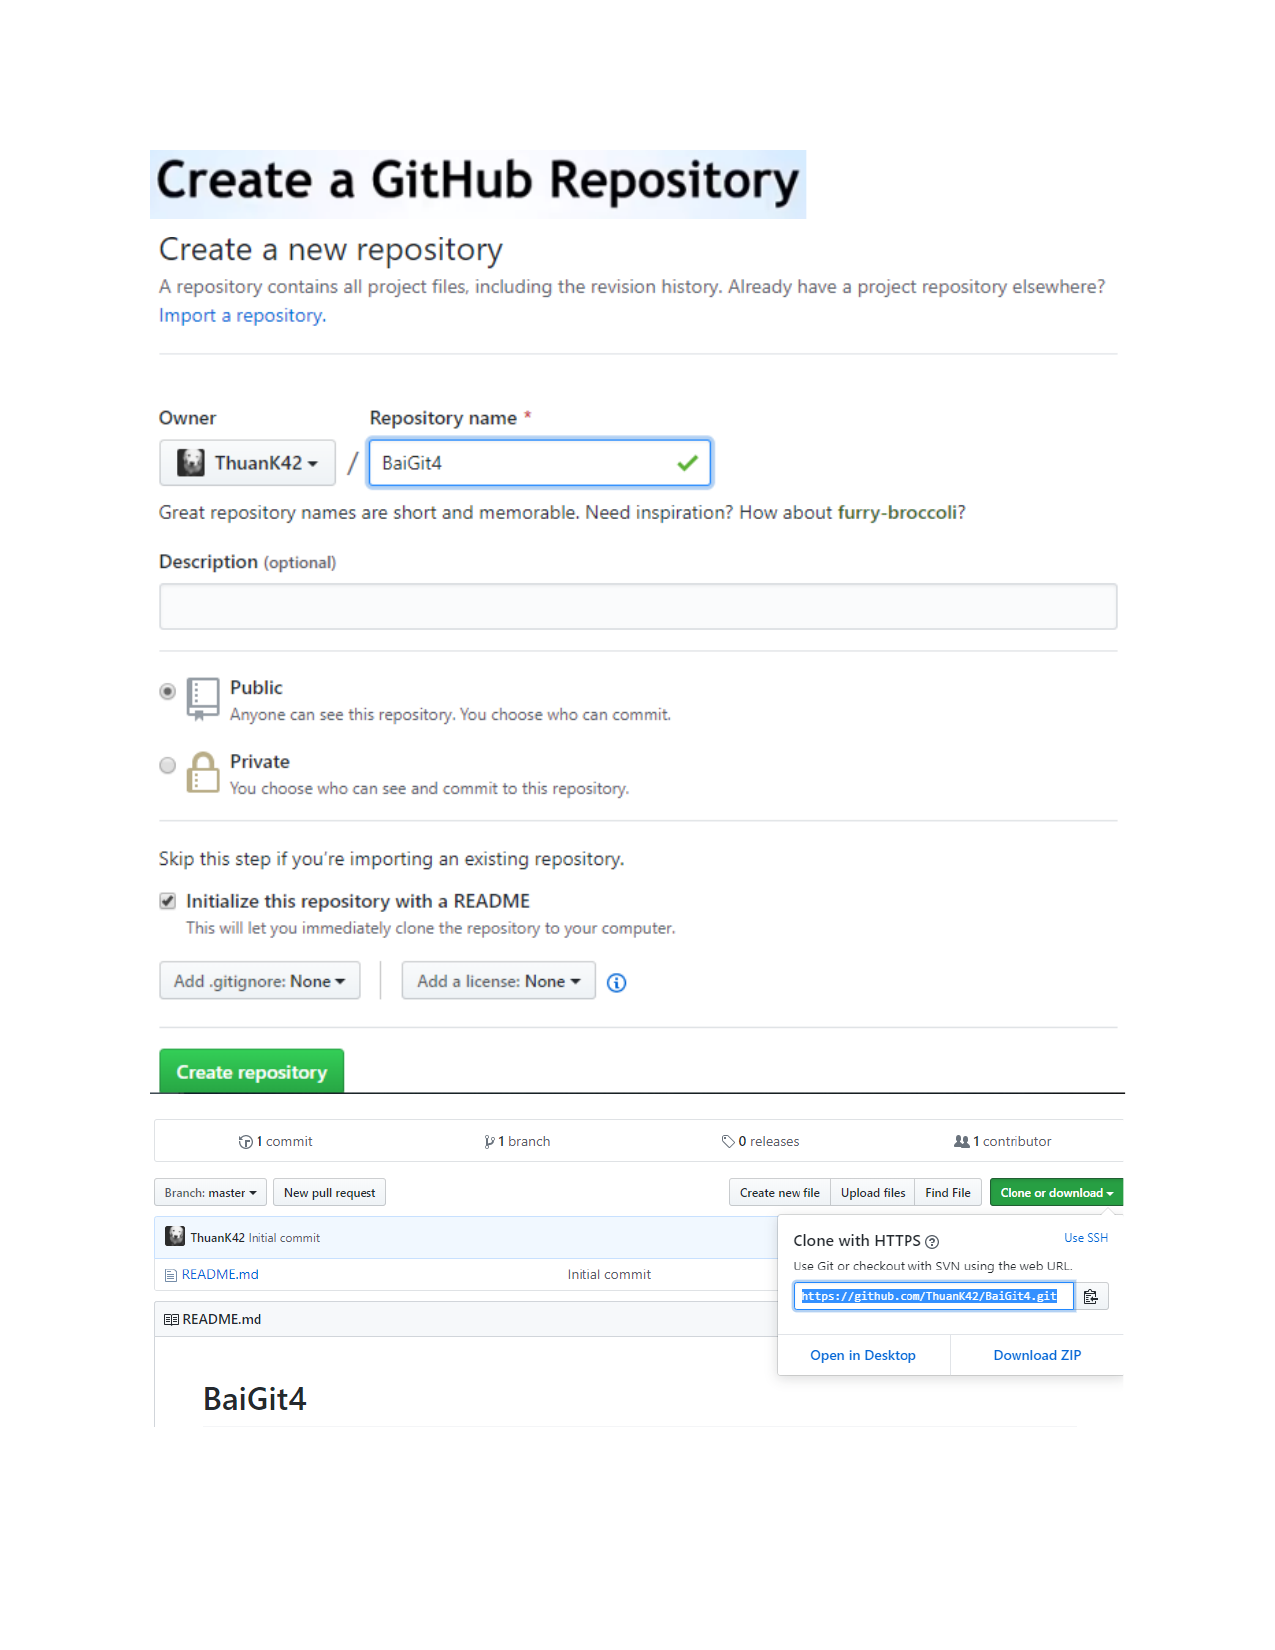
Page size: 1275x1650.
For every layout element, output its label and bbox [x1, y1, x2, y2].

picture [150, 1112, 1124, 1427]
picture [150, 237, 1125, 1094]
picture [150, 150, 807, 219]
